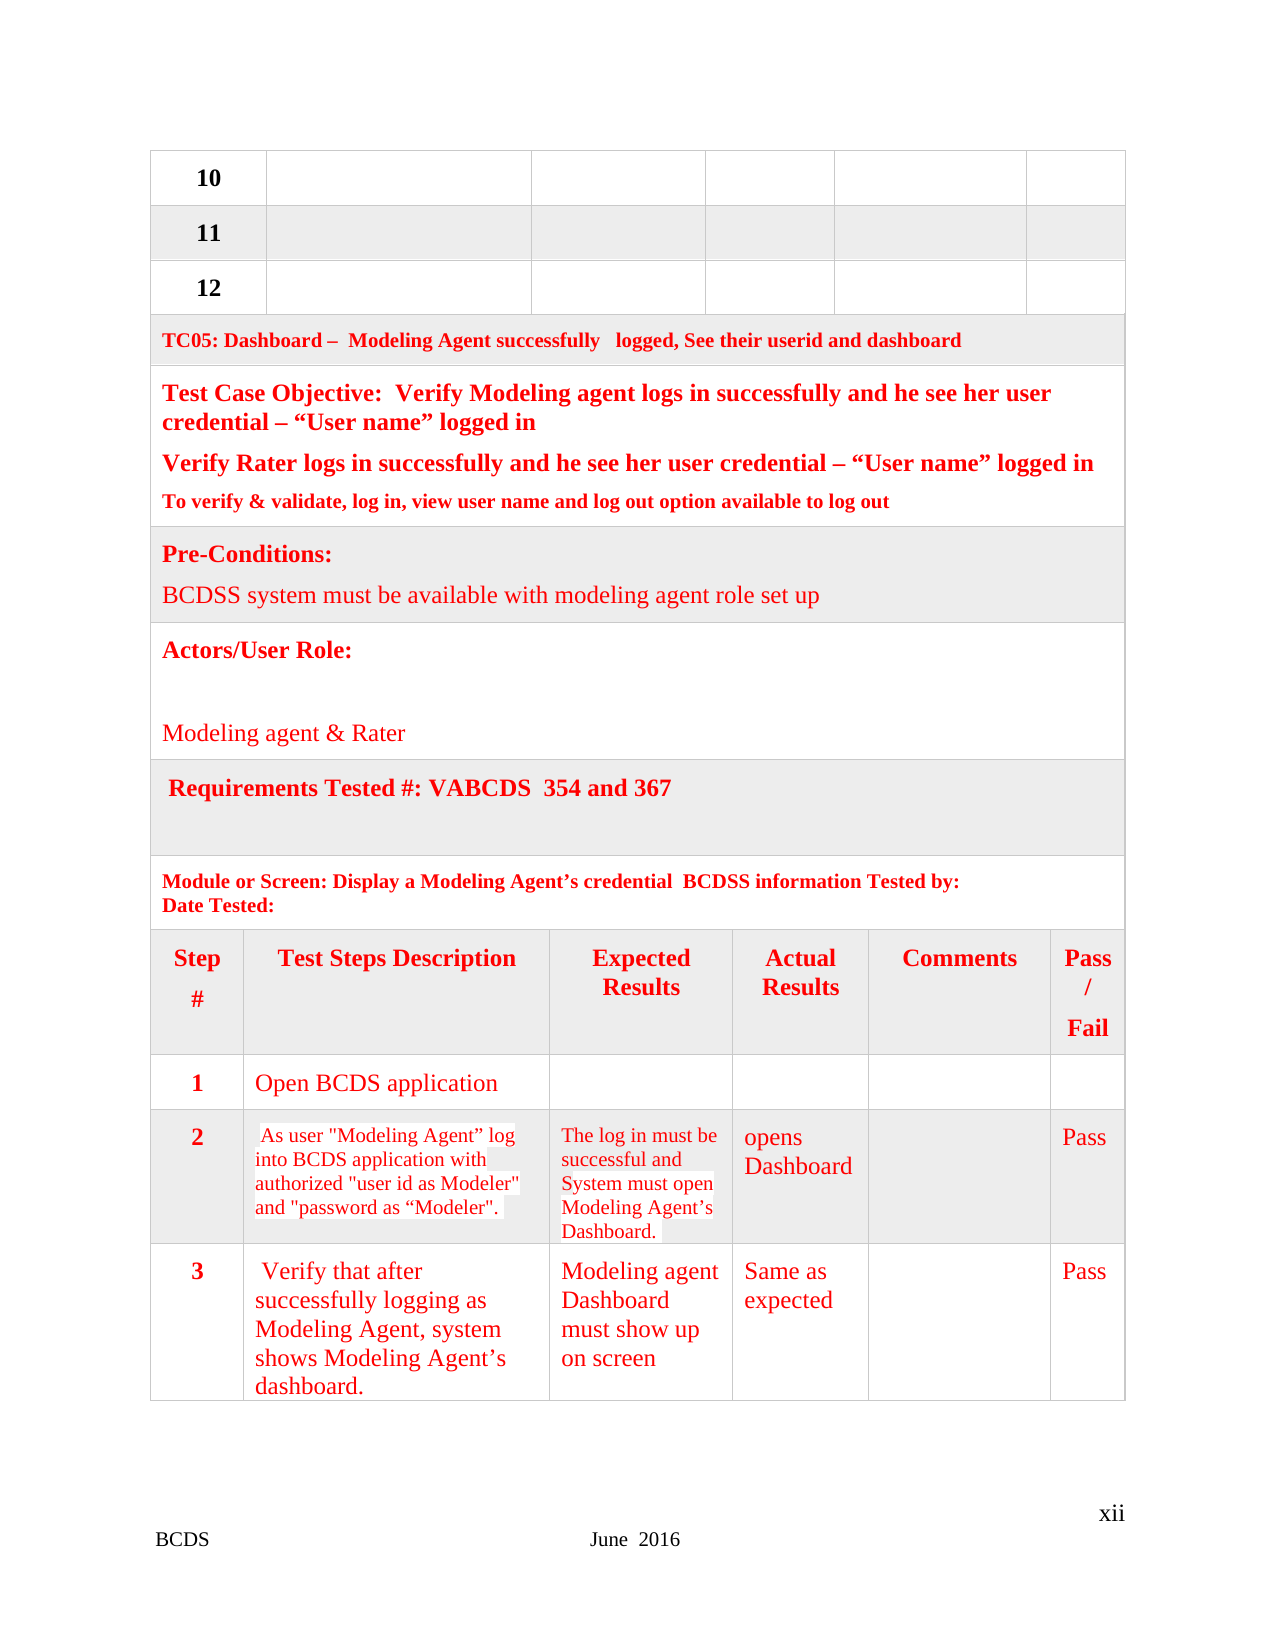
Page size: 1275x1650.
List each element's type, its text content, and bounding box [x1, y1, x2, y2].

table_cell Pass/ Fail [1051, 930, 1124, 1054]
table_cell Same as expected [733, 1244, 868, 1400]
table_cell Module or Screen: Display a Modeling Agent’s credential BCDSS information Tested by: Date Tested: [151, 856, 1124, 929]
table_cell 10 [151, 151, 266, 205]
table_cell Verify that after successfully logging as Modeling Agent, system shows Modeling Agent’s dashboard. [244, 1244, 549, 1400]
table_cell [869, 1244, 1050, 1400]
table_cell [835, 261, 1026, 314]
table_cell [706, 151, 834, 205]
table_cell 12 [151, 261, 266, 314]
table_cell [1027, 151, 1125, 205]
table_cell Actual Results [733, 930, 868, 1054]
table_cell Requirements Tested #: VABCDS 354 and 367 [151, 760, 1124, 855]
table_cell Open BCDS application [244, 1055, 549, 1109]
table_cell 1 [151, 1055, 243, 1109]
table_cell Actors/User Role: Modeling agent & Rater [151, 623, 1124, 759]
table_cell [267, 151, 531, 205]
table_cell [1027, 261, 1125, 314]
table_cell [532, 151, 705, 205]
table_cell 11 [151, 206, 266, 259]
table_cell [835, 206, 1026, 259]
table_cell Modeling agent Dashboard must show up on screen [550, 1244, 732, 1400]
table_cell Pre-Conditions: BCDSS system must be available with modeling agent role set up [151, 527, 1124, 622]
table_cell [733, 1055, 868, 1109]
table_cell TC05: Dashboard – Modeling Agent successfully logged, See their userid and dashboard [151, 315, 1124, 364]
table_cell [532, 261, 705, 314]
table_cell Pass [1051, 1244, 1124, 1400]
table_cell [835, 151, 1026, 205]
table_cell opens Dashboard [733, 1110, 868, 1243]
table_cell Pass [1051, 1110, 1124, 1243]
table_cell [869, 1055, 1050, 1109]
table_cell 2 [151, 1110, 243, 1243]
table_cell [1027, 206, 1125, 259]
table_cell [1051, 1055, 1124, 1109]
table_cell Test Steps Description [244, 930, 549, 1054]
table_cell [869, 1110, 1050, 1243]
table_cell [706, 206, 834, 259]
table_cell Step # [151, 930, 243, 1054]
table_cell Comments [869, 930, 1050, 1054]
table_cell Expected Results [550, 930, 732, 1054]
table_cell [532, 206, 705, 259]
table_cell 3 [151, 1244, 243, 1400]
table_cell The log in must be successful and System must open Modeling Agent’s Dashboard. [550, 1110, 732, 1243]
table_cell Test Case Objective: Verify Modeling agent logs in successfully and he see her user credential – “User name” logged in Verify Rater logs in successfully and he see her user credential – “User name” logged in To verify & validate, log in, view user name and log out option available to log out [151, 366, 1124, 526]
table_cell As user "Modeling Agent” log into BCDS application with authorized "user id as Modeler" and "password as “Modeler". [244, 1110, 549, 1243]
table_cell [267, 261, 531, 314]
table_cell [267, 206, 531, 259]
table_cell [550, 1055, 732, 1109]
table_cell [706, 261, 834, 314]
